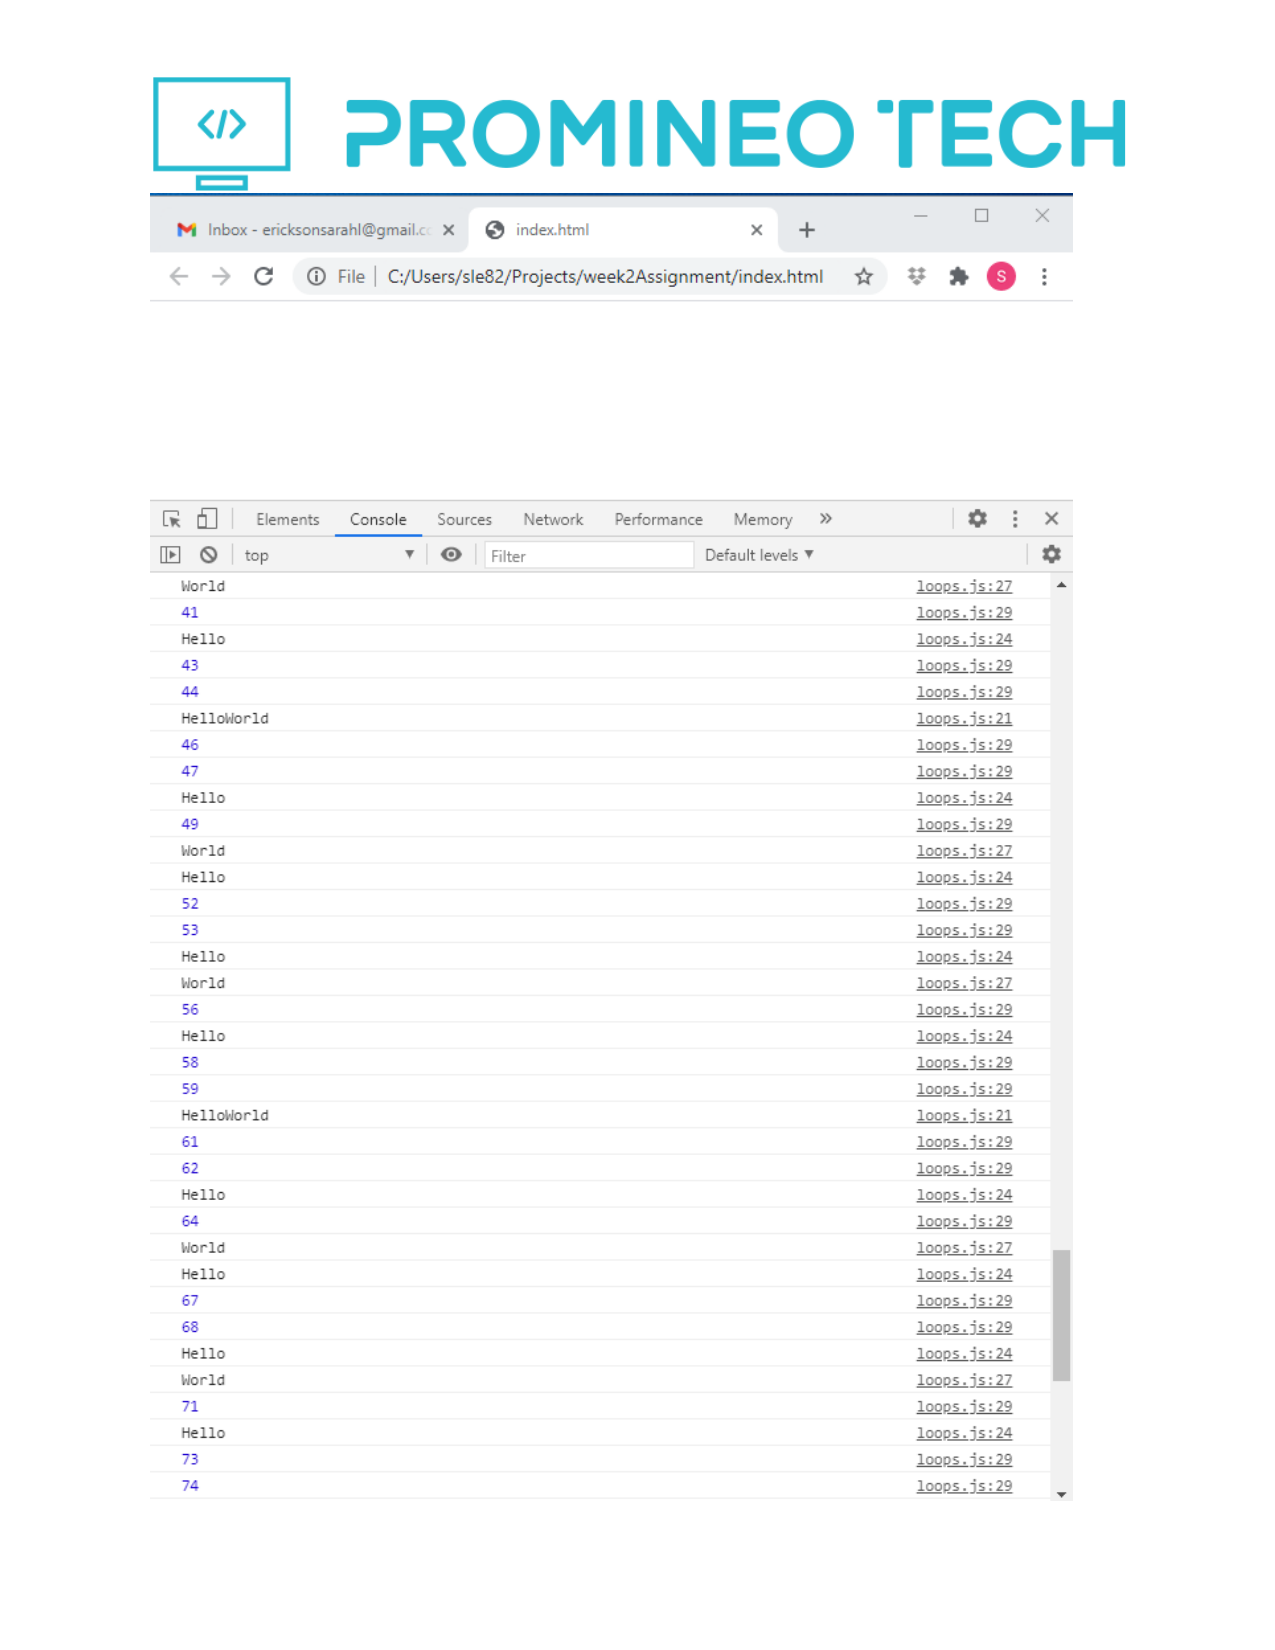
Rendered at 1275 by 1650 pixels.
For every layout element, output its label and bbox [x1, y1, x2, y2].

picture [150, 75, 1125, 1501]
